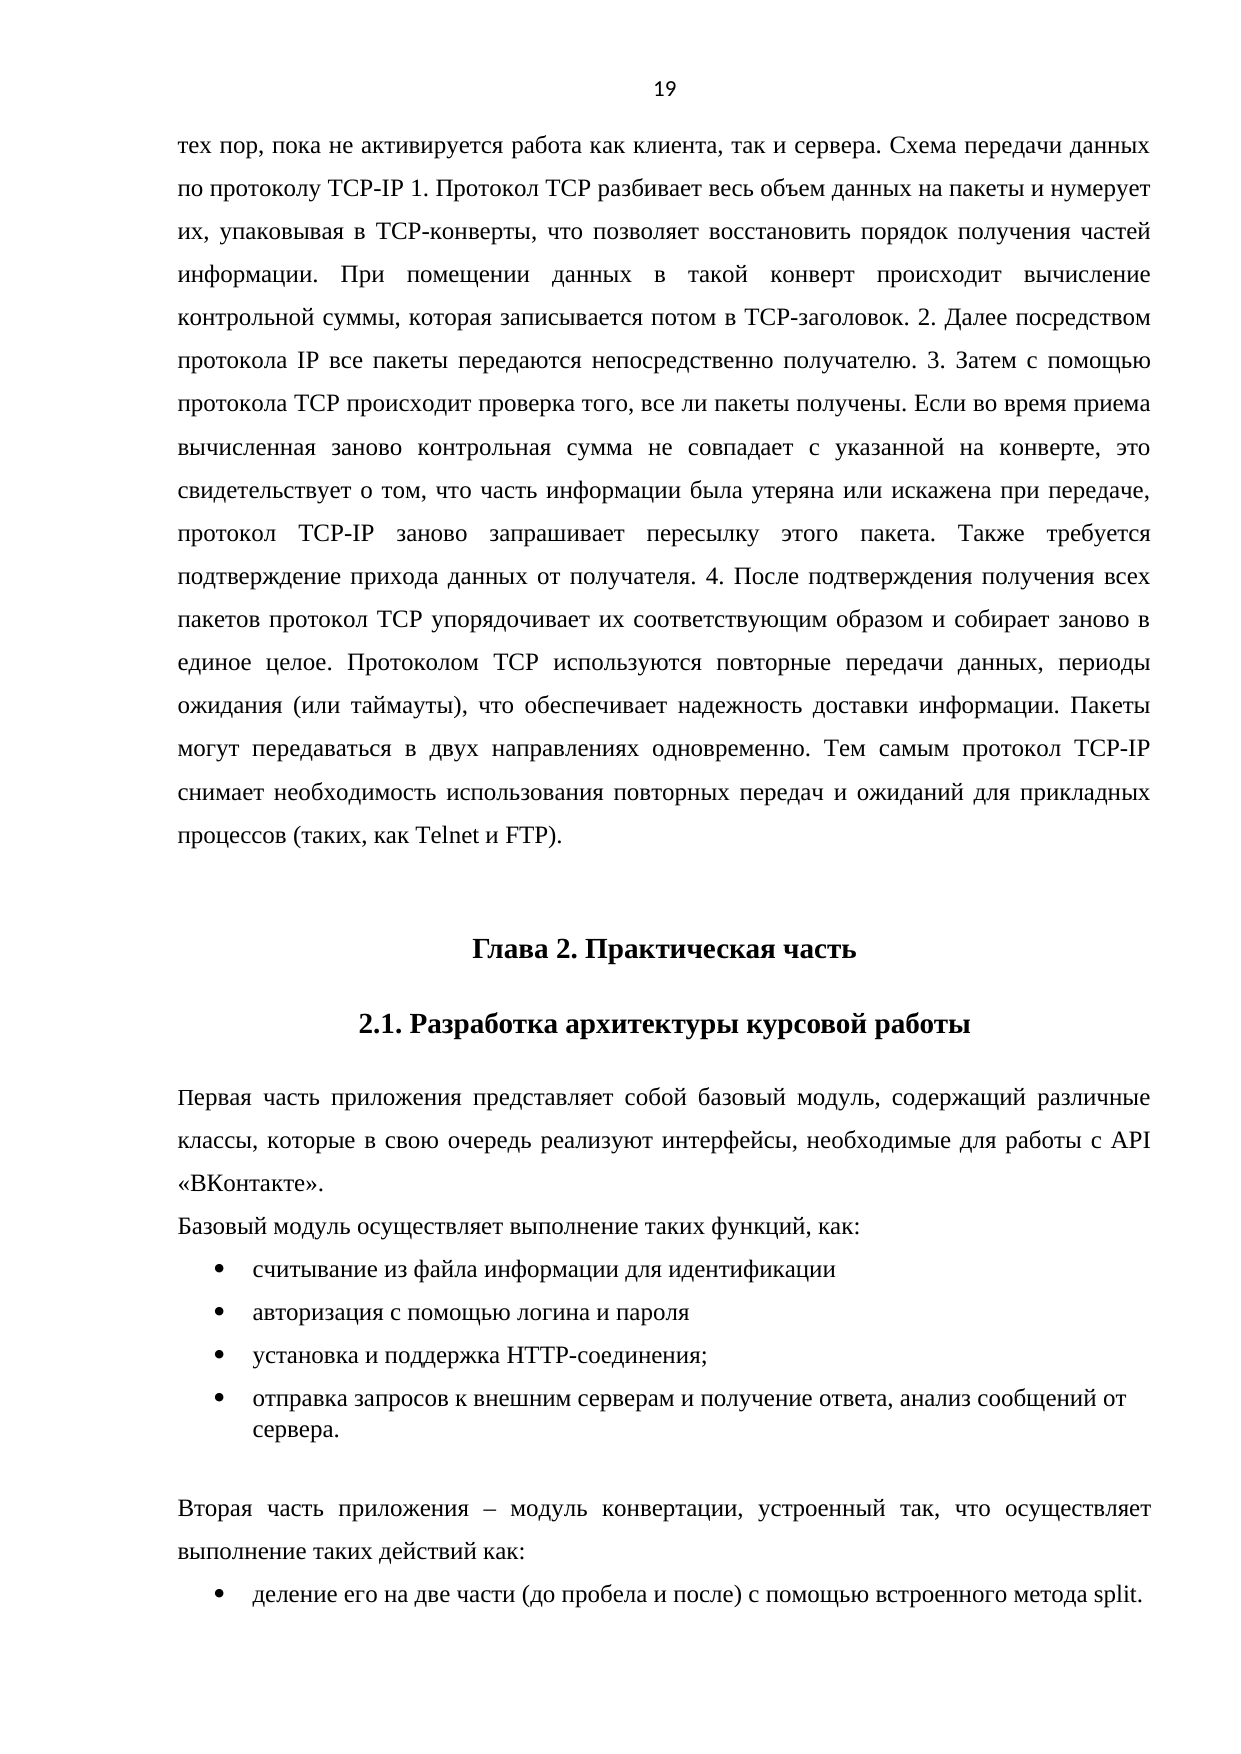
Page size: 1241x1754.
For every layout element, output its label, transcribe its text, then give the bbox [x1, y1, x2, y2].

text Базовый модуль осуществляет выполнение таких функций, как: [177, 1211, 1152, 1240]
list считывание из файла информации для идентификации [215, 1254, 1152, 1283]
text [177, 130, 1152, 848]
text Глава 2. Практическая часть [177, 931, 1152, 964]
text 2.1. Разработка архитектуры курсовой работы [177, 1006, 1152, 1040]
list установка и поддержка HTTP-соединения; [215, 1340, 1152, 1369]
list отправка запросов к внешним серверам и получение ответа, анализ сообщений от сервера. [215, 1383, 1152, 1443]
list авторизация с помощью логина и пароля [215, 1297, 1152, 1326]
list деление его на две части (до пробела и после) с помощью встроенного метода split. [215, 1579, 1152, 1608]
text Первая часть приложения представляет собой базовый модуль, содержащий различные классы, которые в свою очередь реализуют интерфейсы, необходимые для работы с API «ВКонтакте». [177, 1082, 1152, 1197]
text Вторая часть приложения – модуль конвертации, устроенный так, что осуществляет выполнение таких действий как: [177, 1493, 1152, 1565]
